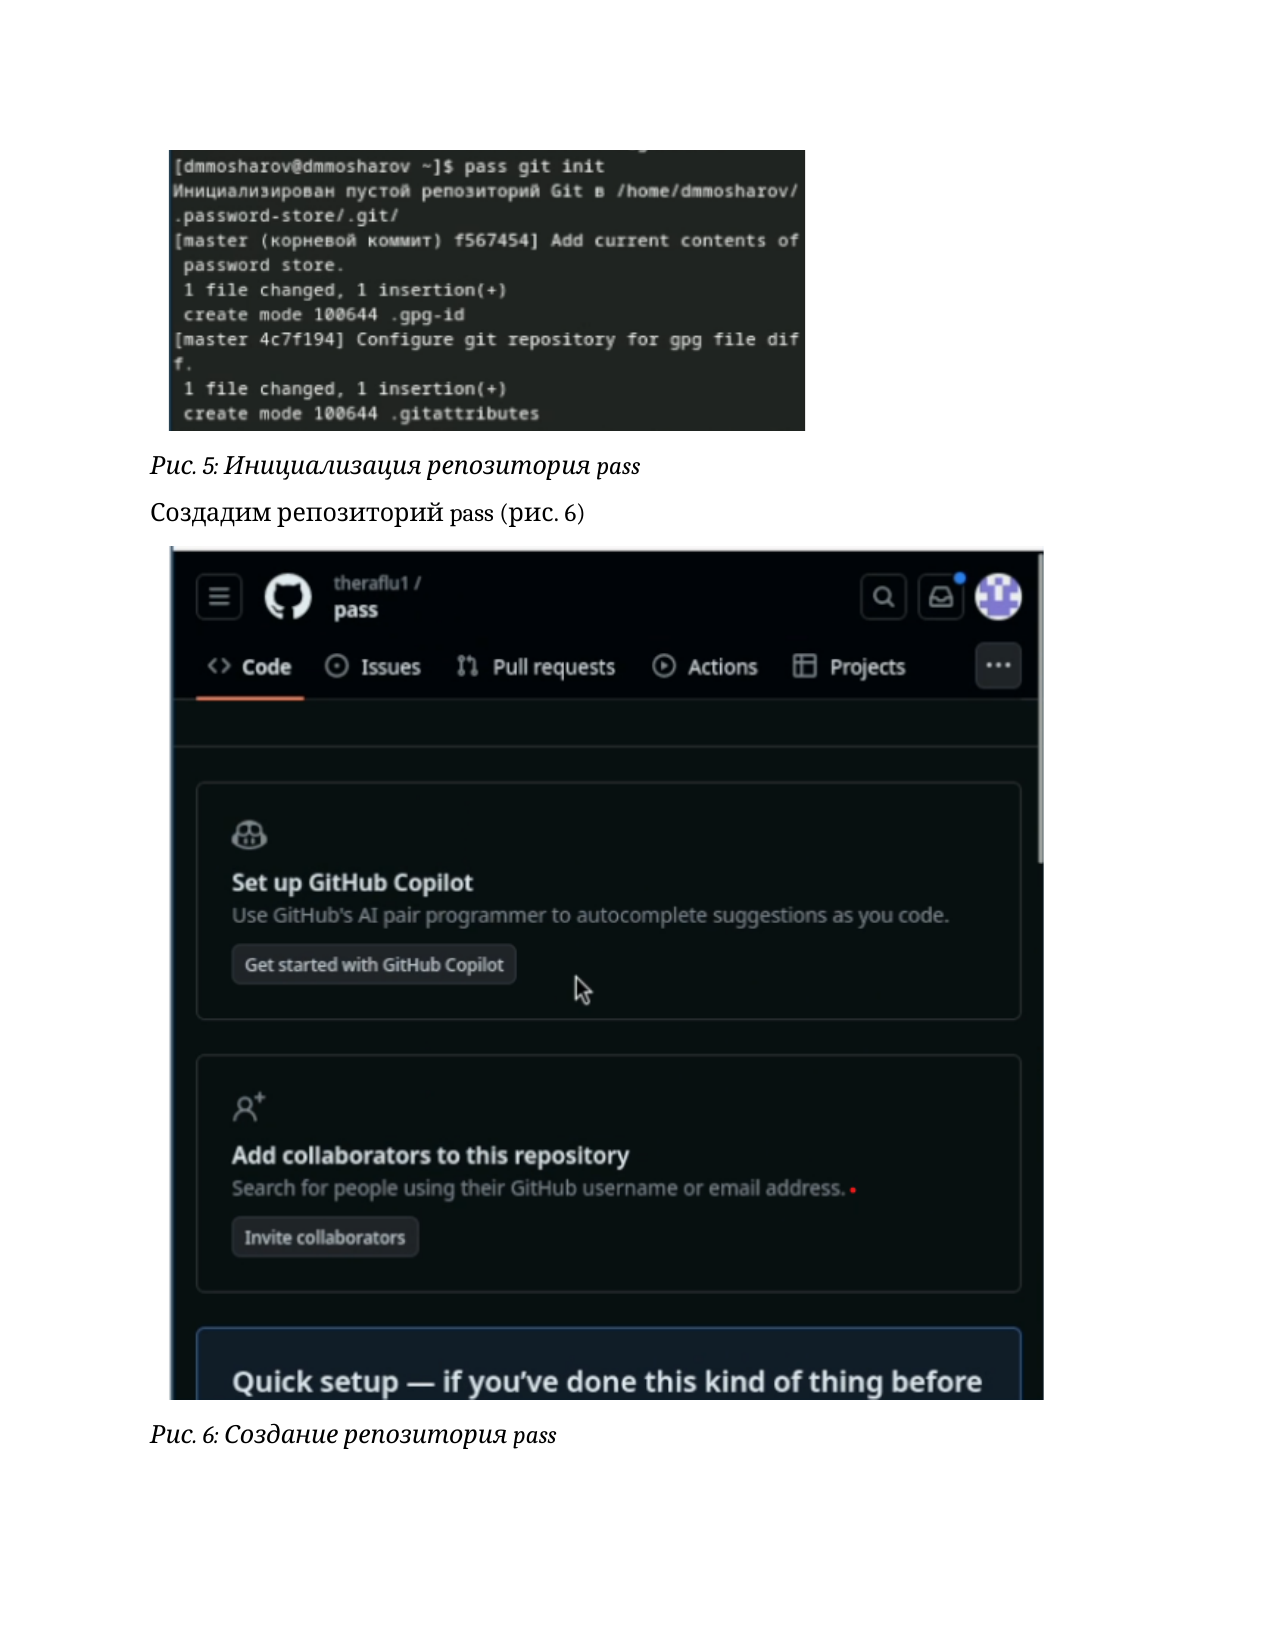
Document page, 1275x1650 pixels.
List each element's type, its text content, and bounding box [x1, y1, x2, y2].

text Рис. 6: Создание репозитория pass [150, 1421, 1125, 1449]
picture [168, 546, 1044, 1400]
picture [168, 150, 806, 431]
text Создадим репозиторий pass (рис. 6) [150, 499, 1125, 528]
text Рис. 5: Инициализация репозитория pass [150, 452, 1125, 481]
